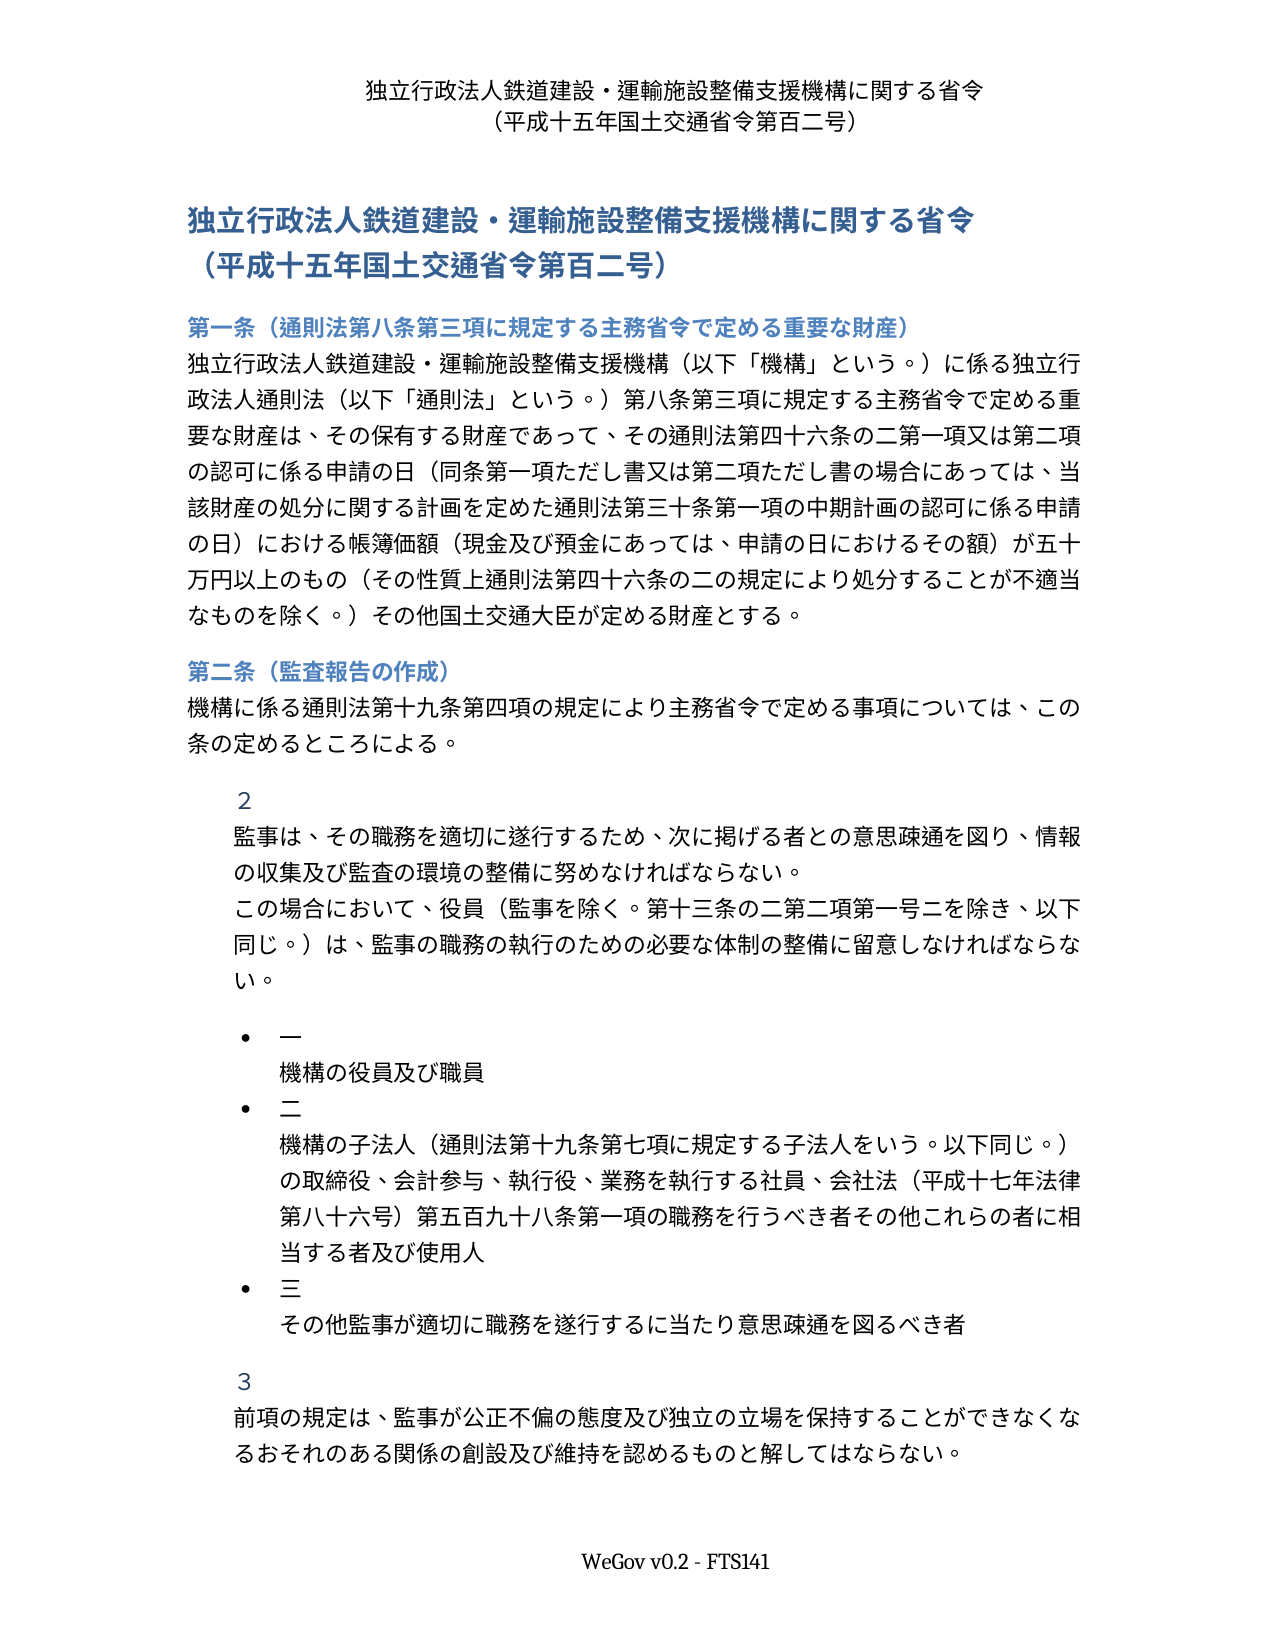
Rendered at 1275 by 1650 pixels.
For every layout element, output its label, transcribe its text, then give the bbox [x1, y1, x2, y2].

text 前項の規定は、監事が公正不偏の態度及び独立の立場を保持することができなくなるおそれのある関係の創設及び維持を認めるものと解してはならない。 [233, 1402, 1087, 1469]
subtitle 第二条（監査報告の作成） [187, 656, 1087, 688]
subtitle 第一条（通則法第八条第三項に規定する主務省令で定める重要な財産） [187, 312, 1087, 343]
text 機構に係る通則法第十九条第四項の規定により主務省令で定める事項については、この条の定めるところによる。 [187, 692, 1087, 759]
subtitle 独立行政法人鉄道建設・運輸施設整備支援機構に関する省令 （平成十五年国土交通省令第百二号） [187, 200, 1087, 285]
list 三 その他監事が適切に職務を遂行するに当たり意思疎通を図るべき者 [242, 1273, 1087, 1340]
text 独立行政法人鉄道建設・運輸施設整備支援機構（以下「機構」という。）に係る独立行政法人通則法（以下「通則法」という。）第八条第三項に規定する主務省令で定める重要な財産は、その保有する財産であって、その通則法第四十六条の二第一項又は第二項の認可に係る申請の日（同条第一項ただし書又は第二項ただし書の場合にあっては、当該財産の処分に関する計画を定めた通則法第三十条第一項の中期計画の認可に係る申請の日）における帳簿価額（現金及び預金にあっては、申請の日におけるその額）が五十万円以上のもの（その性質上通則法第四十六条の二の規定により処分することが不適当なものを除く。）その他国土交通大臣が定める財産とする。 [187, 348, 1087, 631]
list 一 機構の役員及び職員 [242, 1021, 1087, 1089]
list 二 機構の子法人（通則法第十九条第七項に規定する子法人をいう。以下同じ。）の取締役、会計参与、執行役、業務を執行する社員、会社法（平成十七年法律第八十六号）第五百九十八条第一項の職務を行うべき者その他これらの者に相当する者及び使用人 [242, 1093, 1087, 1268]
text 監事は、その職務を適切に遂行するため、次に掲げる者との意思疎通を図り、情報の収集及び監査の環境の整備に努めなければならない。 この場合において、役員（監事を除く。第十三条の二第二項第一号ニを除き、以下同じ。）は、監事の職務の執行のための必要な体制の整備に留意しなければならない。 [233, 821, 1087, 996]
subtitle ３ [233, 1366, 1087, 1397]
subtitle ２ [233, 785, 1087, 816]
